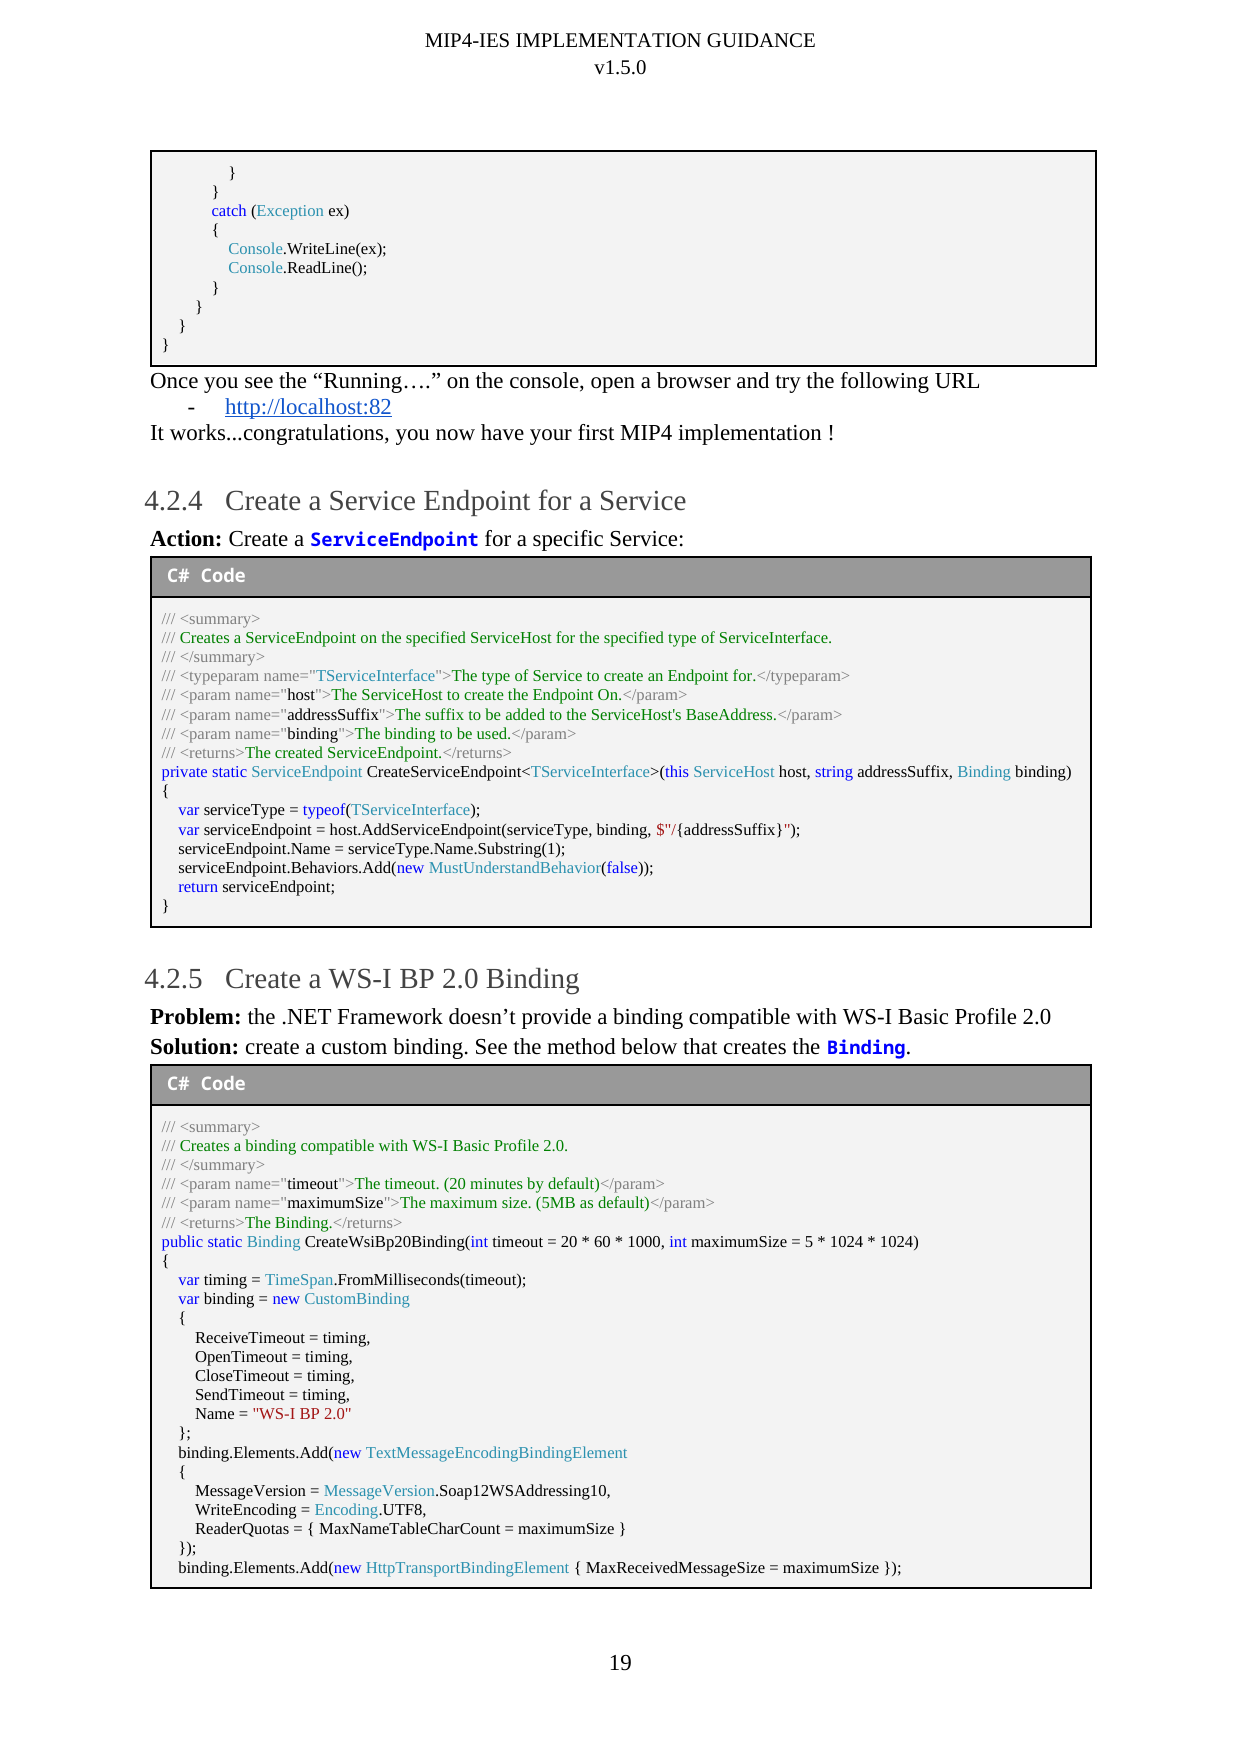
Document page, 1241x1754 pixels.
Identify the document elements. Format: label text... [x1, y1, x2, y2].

subtitle Create a Service Endpoint for a Service [202, 483, 1090, 516]
text It works...congratulations, you now have your first MIP4 implementation ! [150, 419, 1090, 446]
table_cell /// <summary> /// Creates a ServiceEndpoint on the specified ServiceHost for the specified type of ServiceInterface. /// </summary> /// <typeparam name="TServiceInterface">The type of Service to create an Endpoint for.</typeparam> /// <param name="host">The ServiceHost to create the Endpoint On.</param> /// <param name="addressSuffix">The suffix to be added to the ServiceHost's BaseAddress.</param> /// <param name="binding">The binding to be used.</param> /// <returns>The created ServiceEndpoint.</returns> private static ServiceEndpoint CreateServiceEndpoint<TServiceInterface>(this ServiceHost host, string addressSuffix, Binding binding) { var serviceType = typeof(TServiceInterface); var serviceEndpoint = host.AddServiceEndpoint(serviceType, binding, $"/{addressSuffix}"); serviceEndpoint.Name = serviceType.Name.Substring(1); serviceEndpoint.Behaviors.Add(new MustUnderstandBehavior(false)); return serviceEndpoint; } [152, 598, 1090, 926]
table_header C# Code [152, 558, 1090, 596]
text Once you see the “Running….” on the console, open a browser and try the following URL [150, 367, 1090, 393]
table_header C# Code [152, 1066, 1090, 1104]
text Problem: the .NET Framework doesn’t provide a binding compatible with WS-I Basic Profile 2.0 [150, 1003, 1090, 1029]
text Action: Create a ServiceEndpoint for a specific Service: [150, 525, 1090, 552]
subtitle Create a WS-I BP 2.0 Binding [202, 961, 1090, 994]
text Solution: create a custom binding. See the method below that creates the Binding. [150, 1033, 1090, 1060]
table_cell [152, 1106, 1090, 1587]
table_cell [152, 152, 1095, 364]
list http://localhost:82 [187, 393, 1090, 419]
